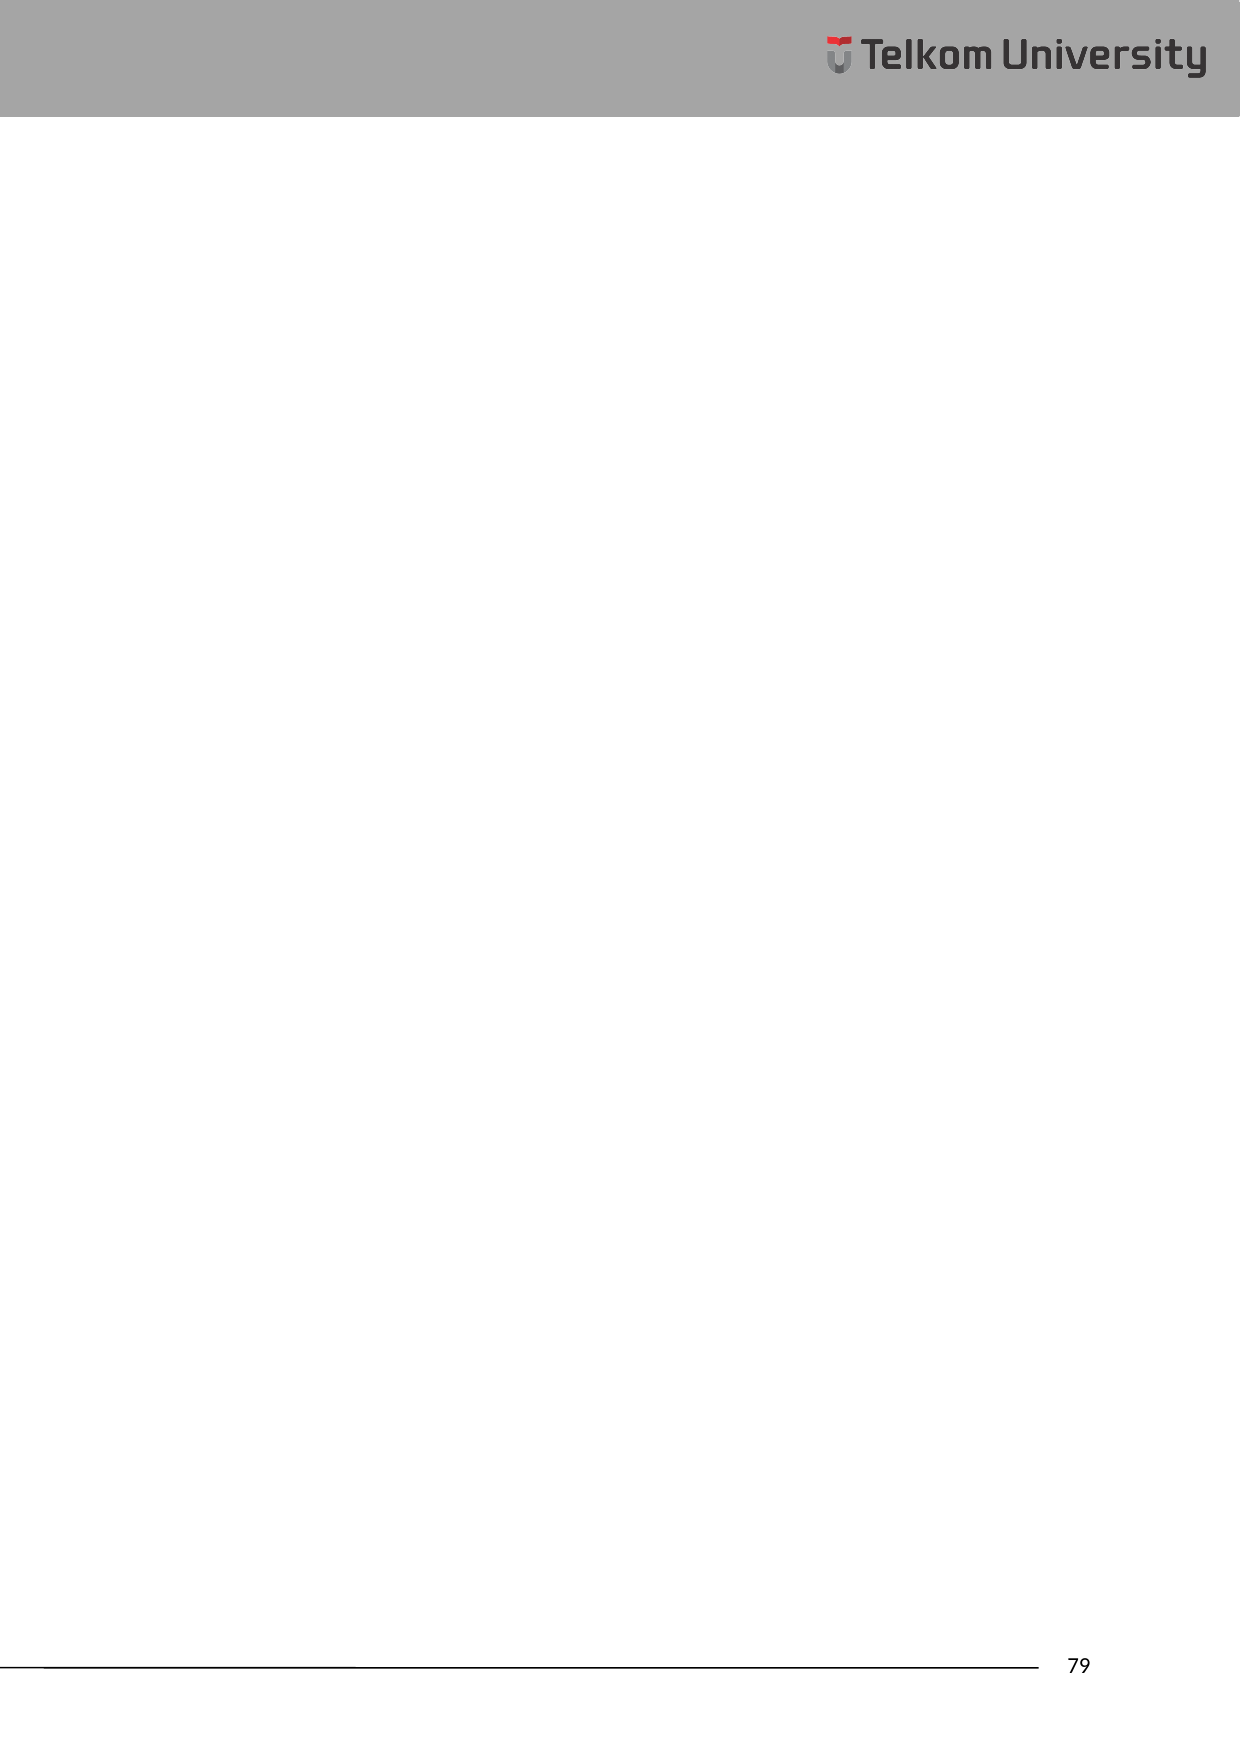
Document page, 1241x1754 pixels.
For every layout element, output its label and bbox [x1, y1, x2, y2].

picture [827, 36, 1206, 78]
